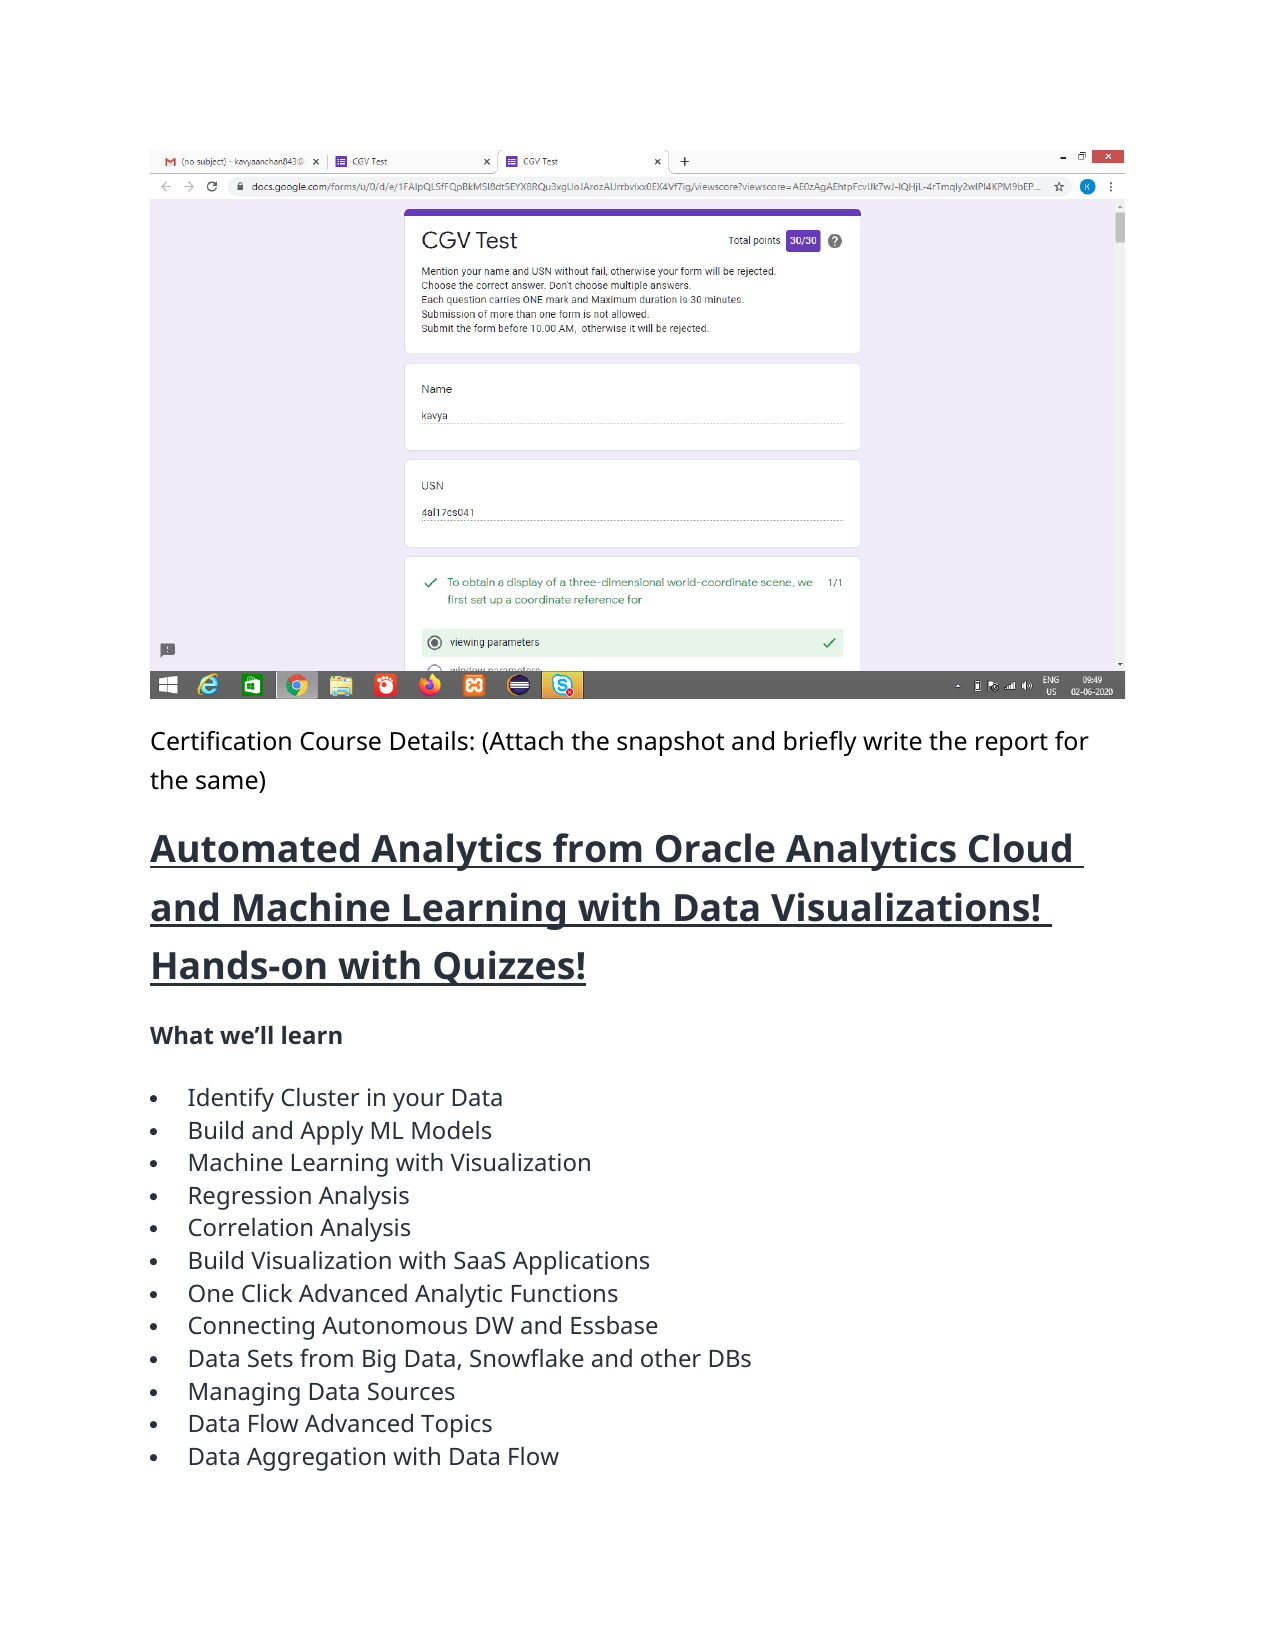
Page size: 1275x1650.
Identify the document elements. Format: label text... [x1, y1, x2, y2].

list Build Visualization with SaaS Applications [150, 1244, 1125, 1276]
list Data Aggregation with Data Flow [150, 1439, 1125, 1472]
list Data Sets from Big Data, Snowflake and other DBs [150, 1342, 1125, 1374]
text Automated Analytics from Oracle Analytics Cloud and Machine Learning with Data Visualizations! Hands-on with Quizzes! [150, 822, 1125, 991]
list Connecting Autonomous DW and Essbase [150, 1309, 1125, 1342]
text Certification Course Details: (Attach the snapshot and briefly write the report for the same) [150, 723, 1125, 796]
list Managing Data Sources [150, 1374, 1125, 1407]
list Correlation Analysis [150, 1211, 1125, 1244]
list Build and Apply ML Models [150, 1113, 1125, 1146]
list One Click Advanced Analytic Functions [150, 1276, 1125, 1309]
list Machine Learning with Visualization [150, 1146, 1125, 1179]
list Data Flow Advanced Topics [150, 1407, 1125, 1439]
picture [150, 150, 1125, 699]
list Identify Cluster in your Data [150, 1081, 1125, 1113]
text What we’ll learn [150, 1019, 1125, 1052]
list Regression Analysis [150, 1179, 1125, 1211]
